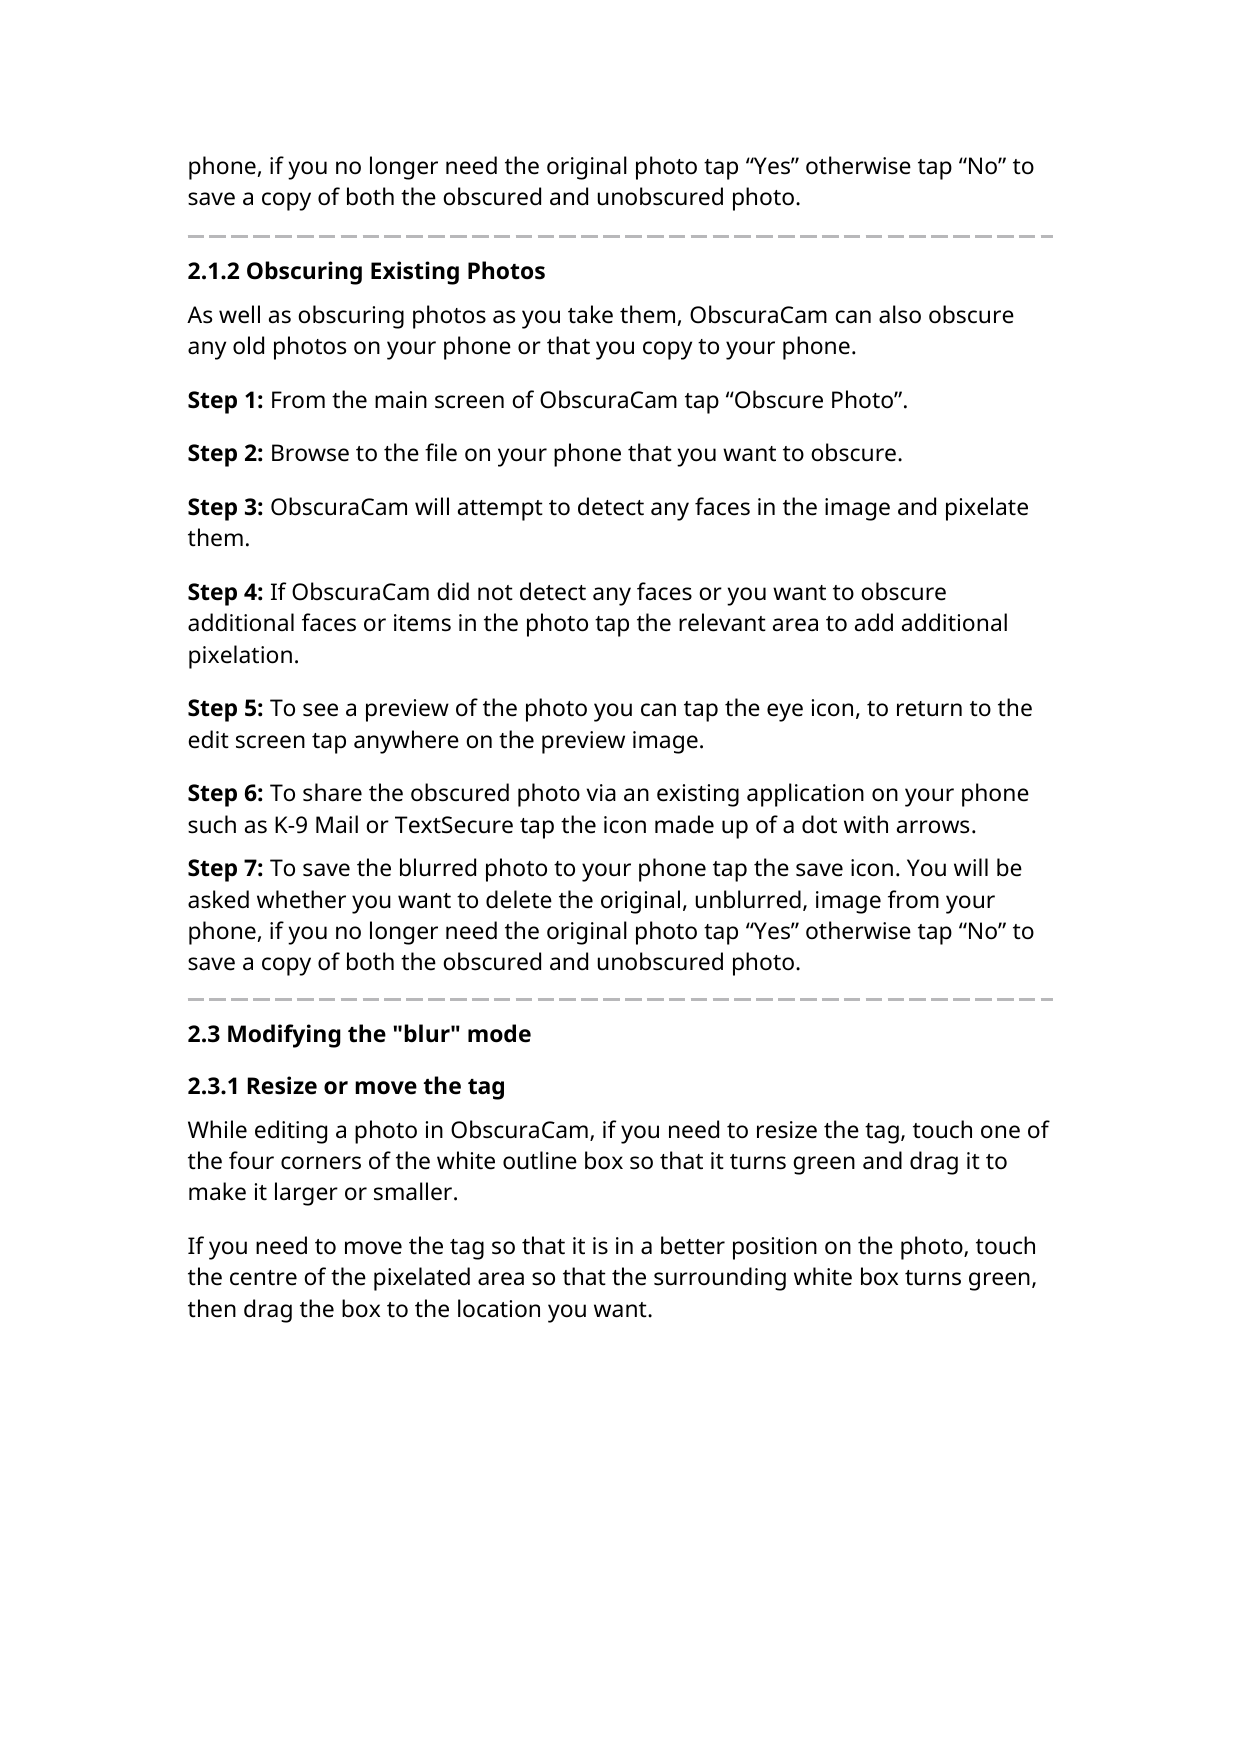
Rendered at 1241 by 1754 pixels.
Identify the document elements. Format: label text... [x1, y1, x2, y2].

text Step 7: To save the blurred photo to your phone tap the save icon. You will be asked whether you want to delete the original, unblurred, image from your phone, if you no longer need the original photo tap “Yes” otherwise tap “No” to save a copy of both the obscured and unobscured photo. [187, 852, 1053, 977]
text As well as obscuring photos as you take them, ObscuraCam can also obscure any old photos on your phone or that you copy to your phone. [187, 298, 1053, 361]
subtitle 2.3 Modifying the "blur" mode [187, 998, 1053, 1049]
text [187, 150, 1053, 212]
text Step 5: To see a preview of the photo you can tap the eye icon, to return to the edit screen tap anywhere on the preview image. [187, 692, 1053, 755]
text Step 3: ObscuraCam will attempt to detect any faces in the image and pixelate them. [187, 491, 1053, 553]
subtitle 2.1.2 Obscuring Existing Photos [187, 235, 1053, 286]
text Step 1: From the main screen of ObscuraCam tap “Obscure Photo”. [187, 383, 1053, 415]
text While editing a photo in ObscuraCam, if you need to resize the tag, touch one of the four corners of the white outline box so that it turns green and drag it to make it larger or smaller. [187, 1114, 1053, 1207]
text Step 2: Browse to the file on your phone that you want to obscure. [187, 437, 1053, 468]
text If you need to move the tag so that it is in a better position on the photo, touch the centre of the pixelated area so that the surrounding white box turns green, then drag the box to the location you want. [187, 1230, 1053, 1324]
text Step 6: To share the obscured photo via an existing application on your phone such as K-9 Mail or TextSecure tap the icon made up of a dot with arrows. [187, 777, 1053, 840]
text Step 4: If ObscuraCam did not detect any faces or you want to obscure additional faces or items in the photo tap the relevant area to add additional pixelation. [187, 576, 1053, 670]
subtitle 2.3.1 Resize or move the tag [187, 1050, 1053, 1101]
